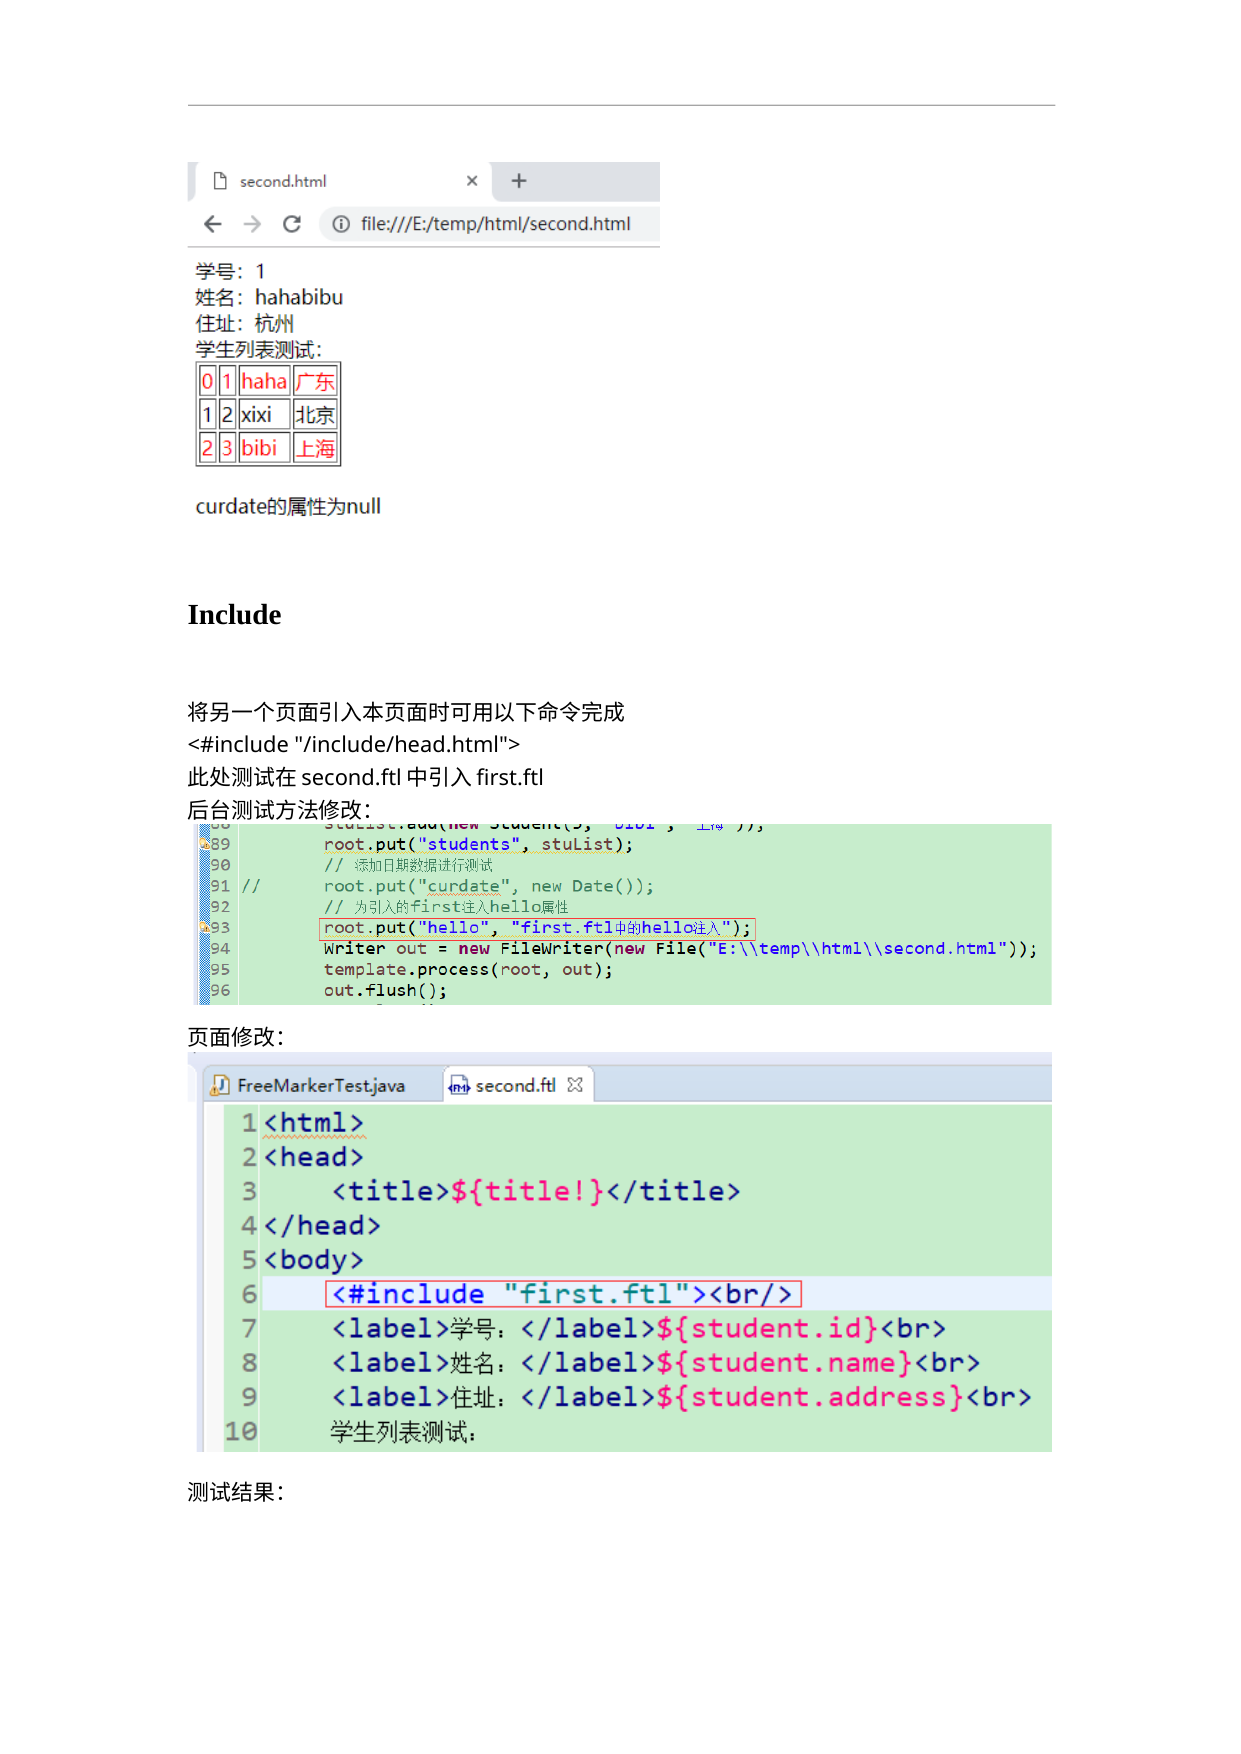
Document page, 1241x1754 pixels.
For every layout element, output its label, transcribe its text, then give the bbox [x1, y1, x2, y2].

subtitle Include [187, 581, 1053, 646]
picture [187, 824, 1052, 1005]
text 将另一个页面引入本页面时可用以下命令完成 [187, 695, 1053, 727]
text 后台测试方法修改： [187, 792, 1053, 825]
text 测试结果： [187, 1475, 1053, 1507]
picture [187, 1052, 1052, 1452]
text 页面修改： [187, 1020, 1053, 1052]
text 此处测试在second.ftl中引入first.ftl [187, 760, 1053, 792]
picture [187, 162, 660, 526]
text <#include "/include/head.html"> [187, 727, 1053, 760]
